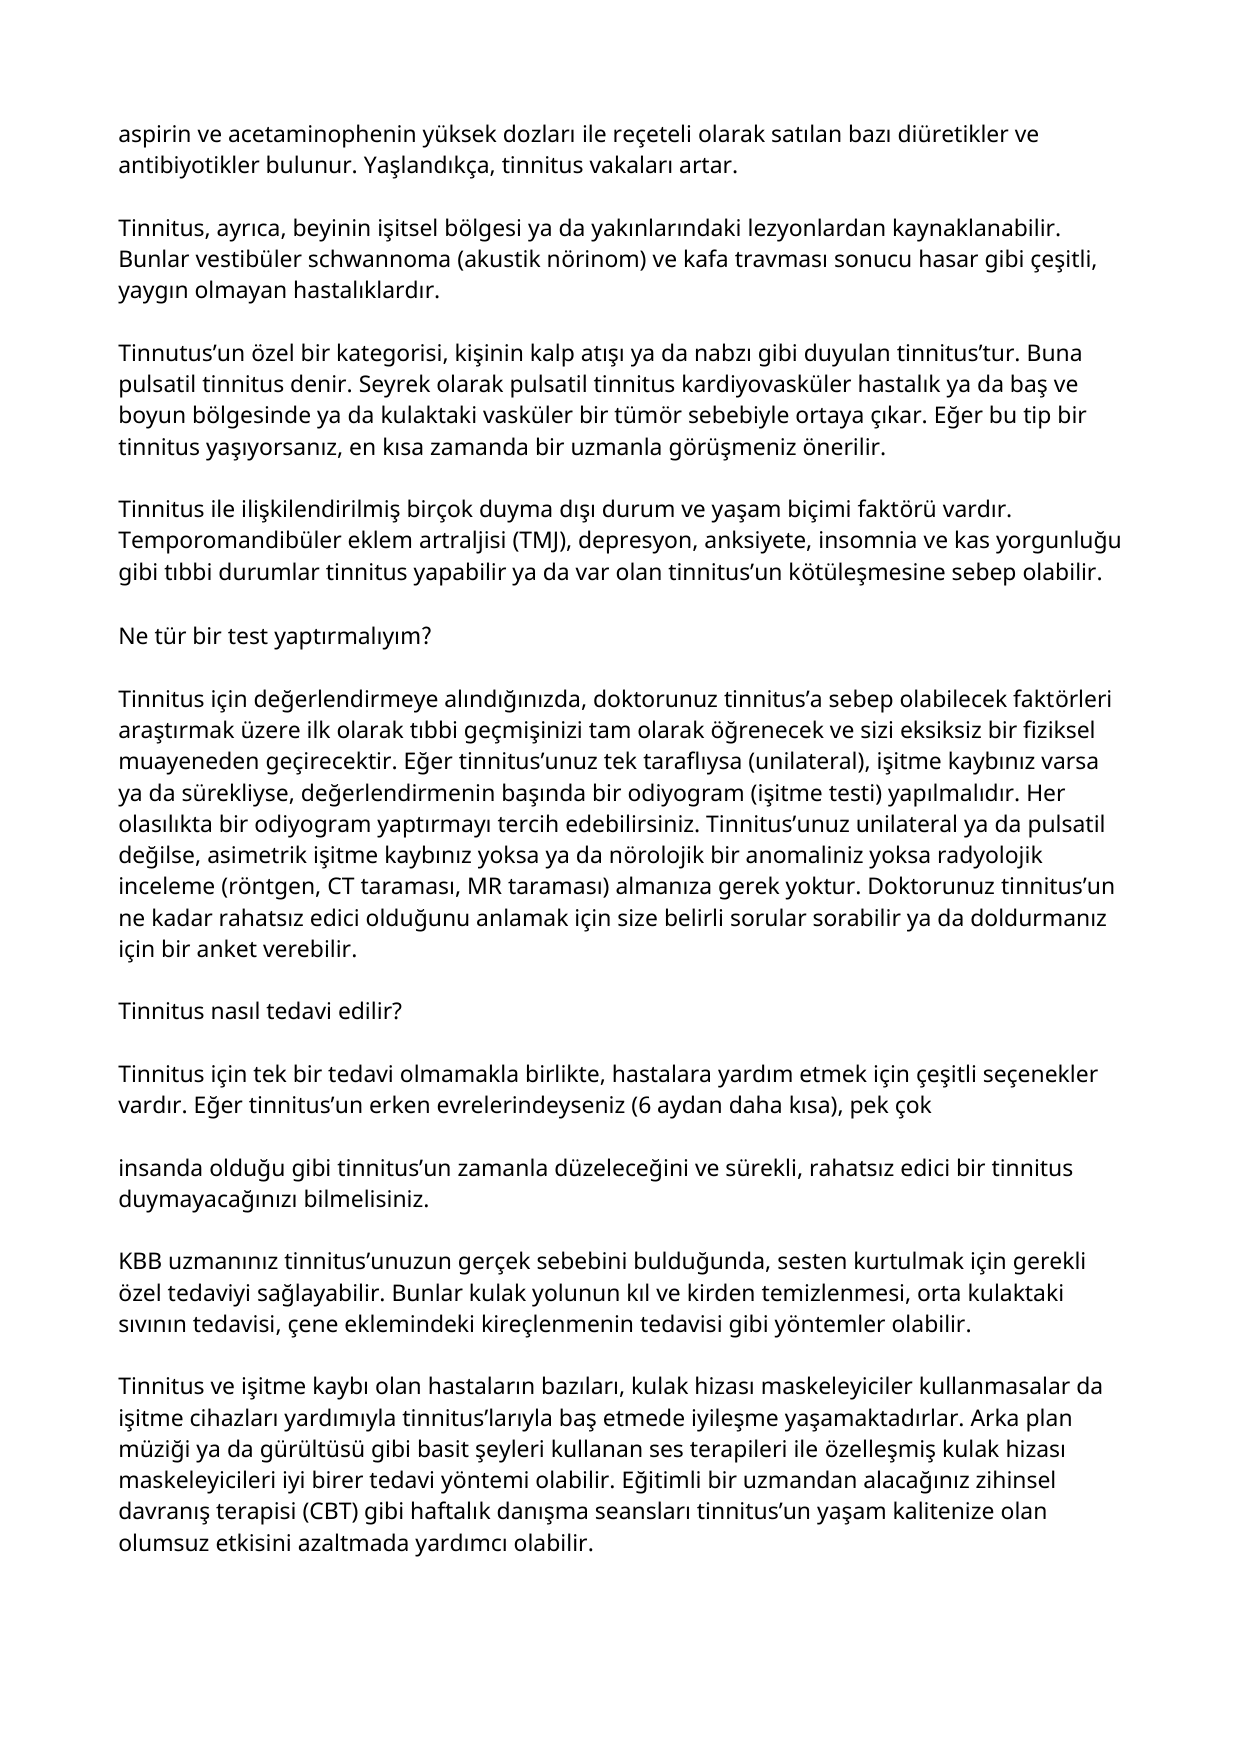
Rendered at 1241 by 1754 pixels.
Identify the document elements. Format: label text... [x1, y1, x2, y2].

text Tinnitus ve işitme kaybı olan hastaların bazıları, kulak hizası maskeleyiciler kullanmasalar da işitme cihazları yardımıyla tinnitus’larıyla baş etmede iyileşme yaşamaktadırlar. Arka plan müziği ya da gürültüsü gibi basit şeyleri kullanan ses terapileri ile özelleşmiş kulak hizası maskeleyicileri iyi birer tedavi yöntemi olabilir. Eğitimli bir uzmandan alacağınız zihinsel davranış terapisi (CBT) gibi haftalık danışma seansları tinnitus’un yaşam kalitenize olan olumsuz etkisini azaltmada yardımcı olabilir. [118, 1370, 1122, 1558]
text Tinnitus için değerlendirmeye alındığınızda, doktorunuz tinnitus’a sebep olabilecek faktörleri araştırmak üzere ilk olarak tıbbi geçmişinizi tam olarak öğrenecek ve sizi eksiksiz bir fiziksel muayeneden geçirecektir. Eğer tinnitus’unuz tek taraflıysa (unilateral), işitme kaybınız varsa ya da sürekliyse, değerlendirmenin başında bir odiyogram (işitme testi) yapılmalıdır. Her olasılıkta bir odiyogram yaptırmayı tercih edebilirsiniz. Tinnitus’unuz unilateral ya da pulsatil değilse, asimetrik işitme kaybınız yoksa ya da nörolojik bir anomaliniz yoksa radyolojik inceleme (röntgen, CT taraması, MR taraması) almanıza gerek yoktur. Doktorunuz tinnitus’un ne kadar rahatsız edici olduğunu anlamak için size belirli sorular sorabilir ya da doldurmanız için bir anket verebilir. [118, 683, 1122, 964]
text Tinnitus, ayrıca, beyinin işitsel bölgesi ya da yakınlarındaki lezyonlardan kaynaklanabilir. Bunlar vestibüler schwannoma (akustik nörinom) ve kafa travması sonucu hasar gibi çeşitli, yaygın olmayan hastalıklardır. [118, 212, 1122, 306]
text Tinnitus için tek bir tedavi olmamakla birlikte, hastalara yardım etmek için çeşitli seçenekler vardır. Eğer tinnitus’un erken evrelerindeyseniz (6 aydan daha kısa), pek çok [118, 1058, 1122, 1120]
text KBB uzmanınız tinnitus’unuzun gerçek sebebini bulduğunda, sesten kurtulmak için gerekli özel tedaviyi sağlayabilir. Bunlar kulak yolunun kıl ve kirden temizlenmesi, orta kulaktaki sıvının tedavisi, çene eklemindeki kireçlenmenin tedavisi gibi yöntemler olabilir. [118, 1245, 1122, 1339]
text Tinnitus ile ilişkilendirilmiş birçok duyma dışı durum ve yaşam biçimi faktörü vardır. Temporomandibüler eklem artraljisi (TMJ), depresyon, anksiyete, insomnia ve kas yorgunluğu gibi tıbbi durumlar tinnitus yapabilir ya da var olan tinnitus’un kötüleşmesine sebep olabilir. [118, 493, 1122, 587]
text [118, 118, 1122, 181]
text Ne tür bir test yaptırmalıyım? [118, 618, 1122, 651]
text insanda olduğu gibi tinnitus’un zamanla düzeleceğini ve sürekli, rahatsız edici bir tinnitus duymayacağınızı bilmelisiniz. [118, 1151, 1122, 1214]
text Tinnitus nasıl tedavi edilir? [118, 995, 1122, 1026]
text Tinnutus’un özel bir kategorisi, kişinin kalp atışı ya da nabzı gibi duyulan tinnitus’tur. Buna pulsatil tinnitus denir. Seyrek olarak pulsatil tinnitus kardiyovasküler hastalık ya da baş ve boyun bölgesinde ya da kulaktaki vasküler bir tümör sebebiyle ortaya çıkar. Eğer bu tip bir tinnitus yaşıyorsanız, en kısa zamanda bir uzmanla görüşmeniz önerilir. [118, 337, 1122, 462]
